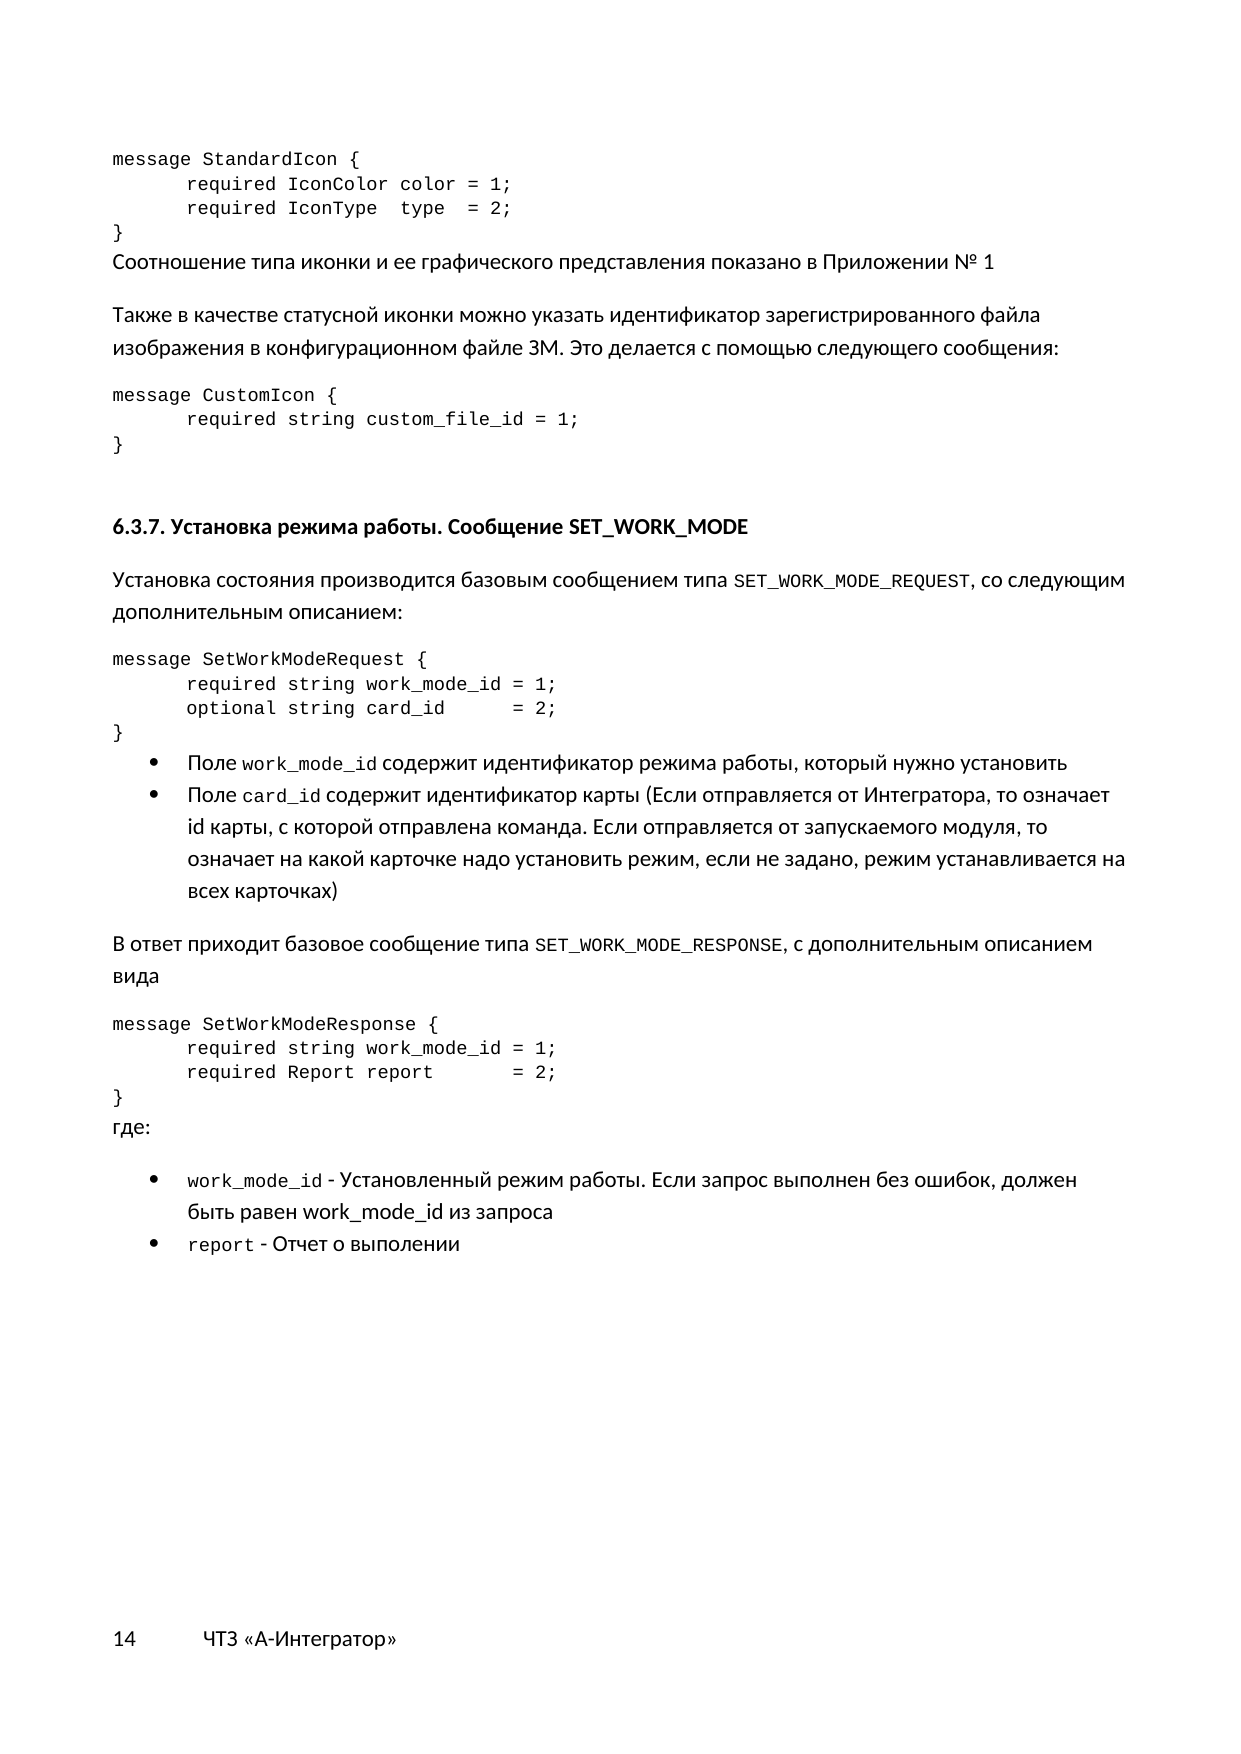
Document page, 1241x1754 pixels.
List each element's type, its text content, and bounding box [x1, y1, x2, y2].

list Поле card_id содержит идентификатор карты (Если отправляется от Интегратора, то означает id карты, с которой отправлена команда. Если отправляется от запускаемого модуля, то означает на какой карточке надо установить режим, если не задано, режим устанавливается на всех карточках) [150, 780, 1128, 904]
text required IconColor color = 1; [112, 174, 1128, 196]
text Установка состояния производится базовым сообщением типа SET_WORK_MODE_REQUEST, со следующим дополнительным описанием: [112, 565, 1128, 625]
text где: [112, 1112, 1128, 1140]
text optional string card_id = 2; [112, 699, 1128, 720]
text } [112, 223, 1128, 244]
list Поле work_mode_id содержит идентификатор режима работы, который нужно установить [150, 748, 1128, 776]
text } [112, 723, 1128, 744]
text required string custom_file_id = 1; [112, 410, 1128, 431]
text required string work_mode_id = 1; [112, 1039, 1128, 1060]
text } [112, 1088, 1128, 1109]
list work_mode_id - Установленный режим работы. Если запрос выполнен без ошибок, должен быть равен work_mode_id из запроса [150, 1165, 1128, 1225]
text message SetWorkModeRequest { [112, 650, 1128, 671]
text required IconType type = 2; [112, 199, 1128, 220]
text Также в качестве статусной иконки можно указать идентификатор зарегистрированного файла изображения в конфигурационном файле ЗМ. Это делается с помощью следующего сообщения: [112, 301, 1128, 361]
text message SetWorkModeResponse { [112, 1014, 1128, 1036]
list report - Отчет о выполении [150, 1229, 1128, 1257]
text В ответ приходит базовое сообщение типа SET_WORK_MODE_RESPONSE, с дополнительным описанием вида [112, 929, 1128, 989]
text message CustomIcon { [112, 386, 1128, 407]
text 6.3.7. Установка режима работы. Сообщение SET_WORK_MODE [112, 512, 1128, 540]
text required string work_mode_id = 1; [112, 674, 1128, 696]
text message StandardIcon { [112, 150, 1128, 171]
text required Report report = 2; [112, 1063, 1128, 1084]
text } [112, 434, 1128, 456]
text Соотношение типа иконки и ее графического представления показано в Приложении № 1 [112, 247, 1128, 276]
